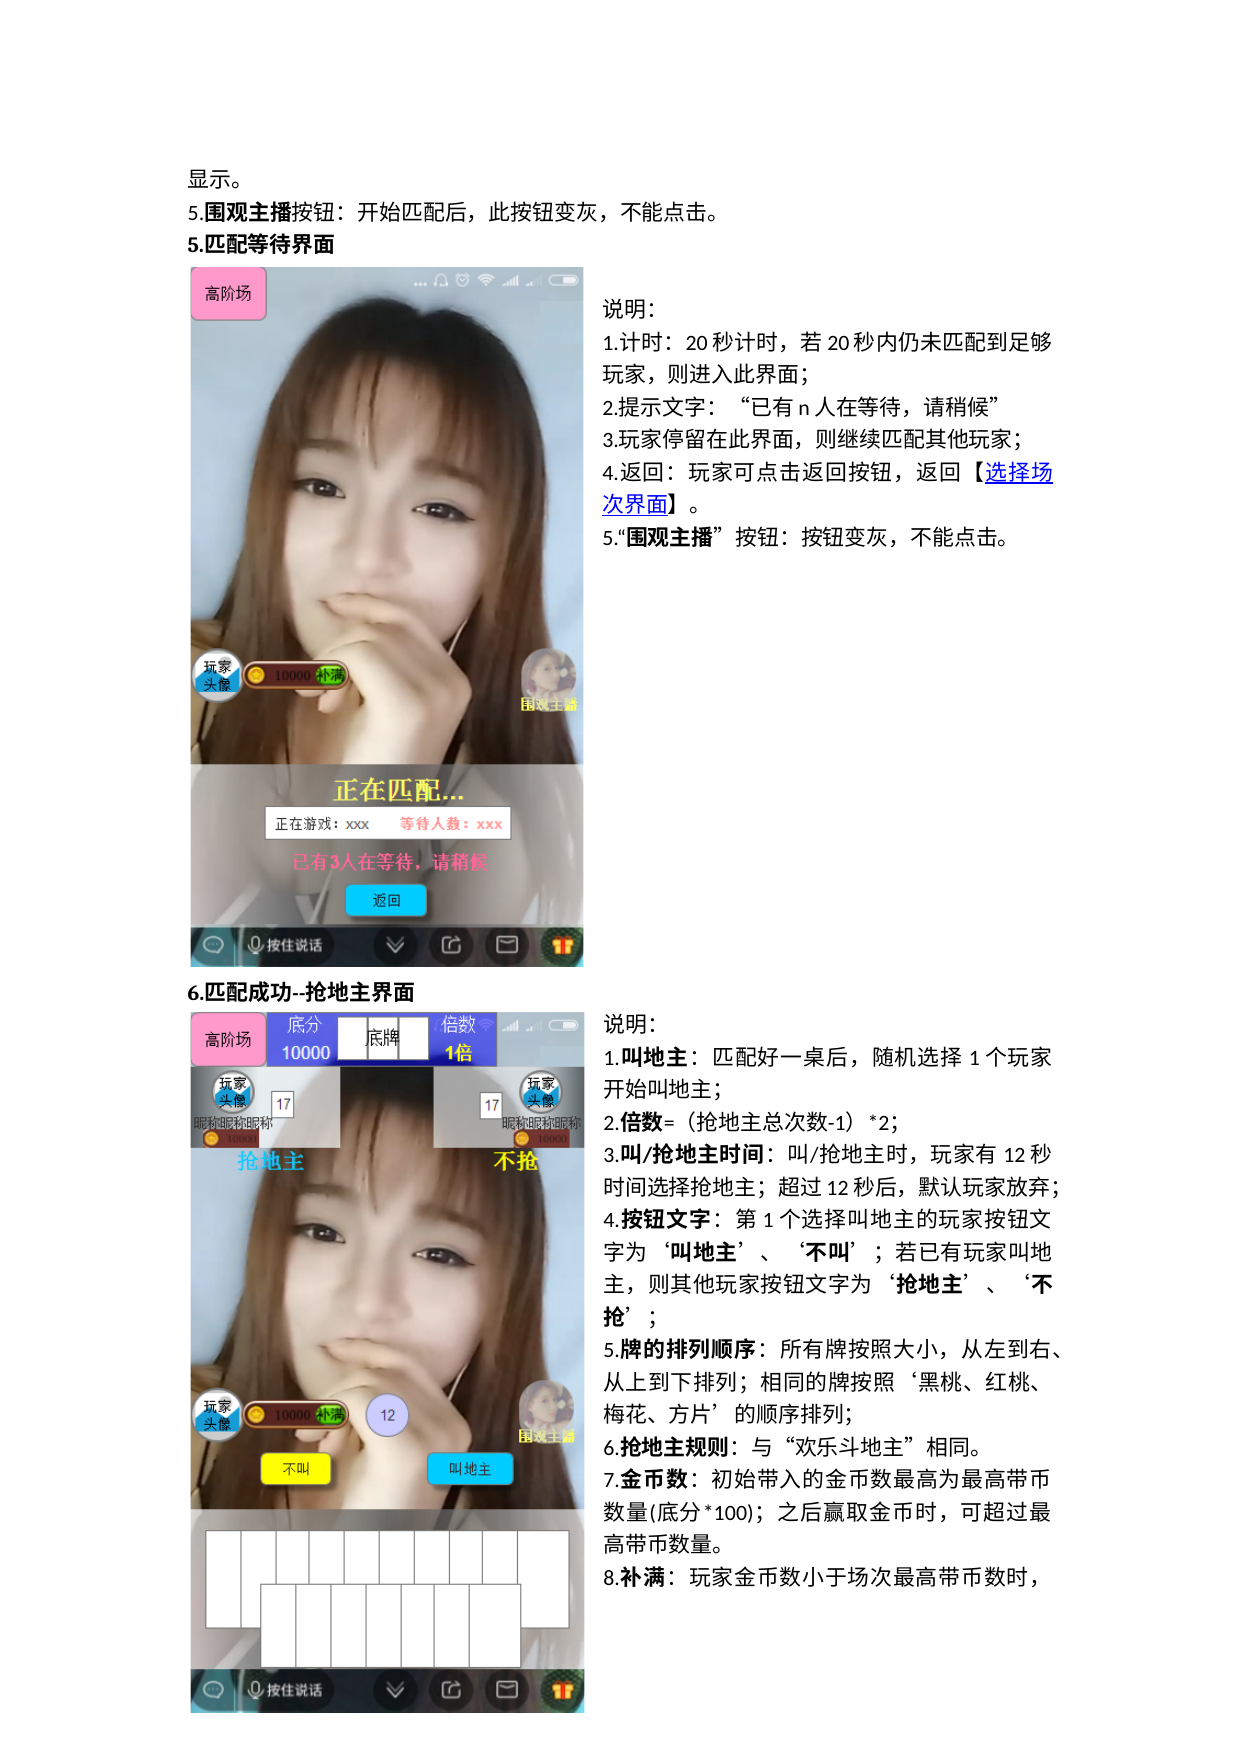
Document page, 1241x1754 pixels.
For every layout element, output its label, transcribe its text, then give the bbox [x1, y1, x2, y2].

text 4.按钮文字：第1个选择叫地主的玩家按钮文字为‘叫地主’、‘不叫’；若已有玩家叫地主，则其他玩家按钮文字为‘抢地主’、‘不抢’； [585, 1202, 1053, 1332]
text 3.叫/抢地主时间：叫/抢地主时，玩家有12秒时间选择抢地主；超过12秒后，默认玩家放弃； [585, 1137, 1053, 1202]
subtitle 6.匹配成功--抢地主界面 [187, 974, 1053, 1007]
text 4.按钮进场提示语：“xx场最多允许带入xxx金币，离开游戏时返还所有金币！”玩家前5次进行斗地主游戏时，显示此提示，之后不再显示。 [187, 162, 1053, 194]
text 8.补满：玩家金币数小于场次最高带币数时，可以点击此按钮补满金币。（若玩家场外已经没有金币时，弹出3.计费窗口） [585, 1559, 1053, 1592]
text 2.提示文字：“已有n人在等待，请稍候” [584, 389, 1053, 422]
text 5.围观主播按钮：开始匹配后，此按钮变灰，不能点击。 [187, 194, 1053, 227]
text 5.“围观主播”按钮：按钮变灰，不能点击。 [584, 519, 1053, 552]
text 5.牌的排列顺序：所有牌按照大小，从左到右、从上到下排列；相同的牌按照‘黑桃、红桃、梅花、方片’的顺序排列； [585, 1332, 1053, 1429]
text 3.玩家停留在此界面，则继续匹配其他玩家； [584, 422, 1053, 454]
subtitle 5.匹配等待界面 [187, 227, 1053, 259]
text 7.金币数：初始带入的金币数最高为最高带币数量(底分*100)；之后赢取金币时，可超过最高带币数量。 [585, 1462, 1053, 1559]
picture [190, 1011, 585, 1713]
text 说明： [584, 292, 1053, 324]
text 1.叫地主：匹配好一桌后，随机选择1个玩家开始叫地主； [585, 1039, 1053, 1104]
text 说明： [187, 1007, 1053, 1039]
picture [190, 267, 584, 967]
text 6.抢地主规则：与“欢乐斗地主”相同。 [585, 1429, 1053, 1462]
text 4.返回：玩家可点击返回按钮，返回【选择场次界面】。 [584, 454, 1053, 519]
text 2.倍数=（抢地主总次数-1）*2； [585, 1104, 1053, 1137]
text 1.计时：20秒计时，若20秒内仍未匹配到足够玩家，则进入此界面； [584, 324, 1053, 389]
